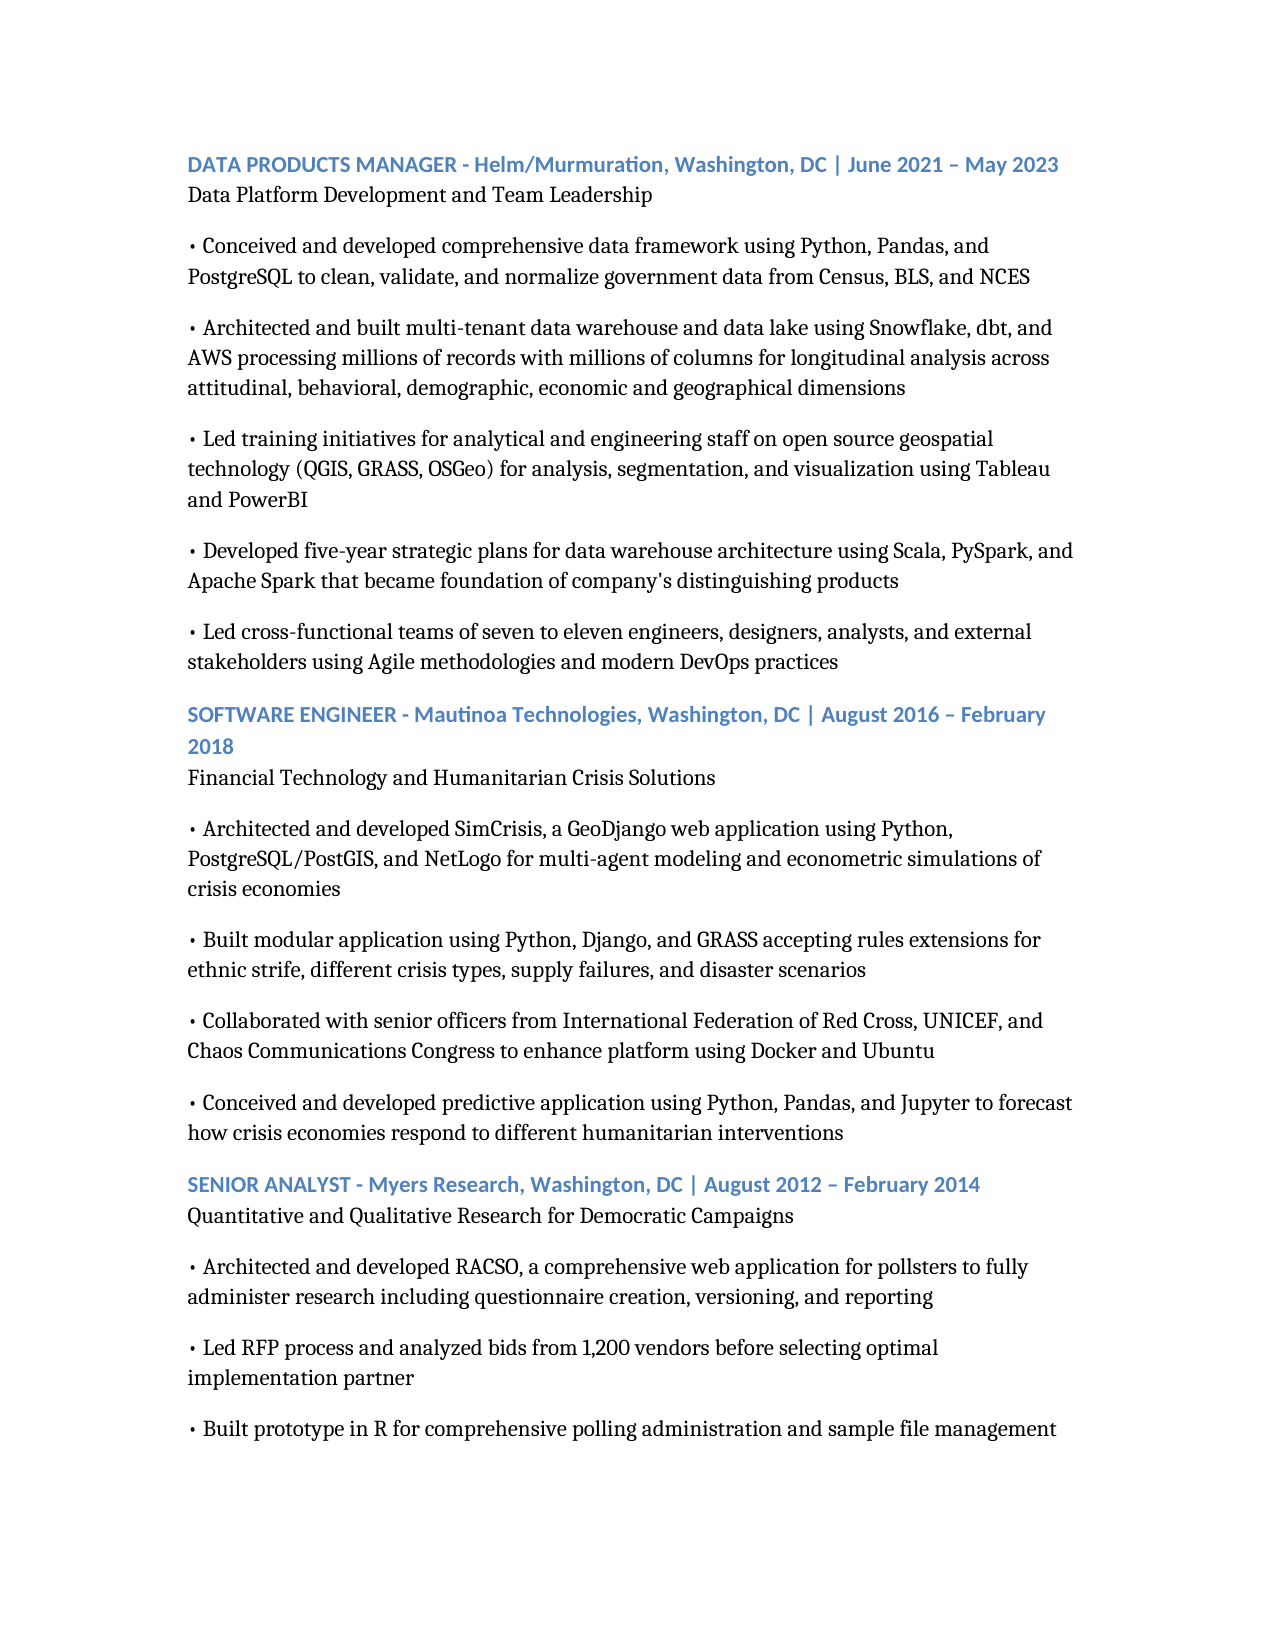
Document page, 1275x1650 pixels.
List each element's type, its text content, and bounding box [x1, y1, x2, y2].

text • Developed five-year strategic plans for data warehouse architecture using Scala, PySpark, and Apache Spark that became foundation of company's distinguishing products [187, 537, 1087, 594]
text • Collaborated with senior officers from International Federation of Red Cross, UNICEF, and Chaos Communications Congress to enhance platform using Docker and Ubuntu [187, 1008, 1087, 1064]
text • Conceived and developed comprehensive data framework using Python, Pandas, and PostgreSQL to clean, validate, and normalize government data from Census, BLS, and NCES [187, 233, 1087, 290]
text • Architected and built multi-tenant data warehouse and data lake using Snowflake, dbt, and AWS processing millions of records with millions of columns for longitudinal analysis across attitudinal, behavioral, demographic, economic and geographical dimensions [187, 314, 1087, 401]
text • Led training initiatives for analytical and engineering staff on open source geospatial technology (QGIS, GRASS, OSGeo) for analysis, segmentation, and visualization using Tableau and PowerBI [187, 426, 1087, 513]
text • Led RFP process and analyzed bids from 1,200 vendors before selecting optimal implementation partner [187, 1335, 1087, 1392]
text • Architected and developed RACSO, a comprehensive web application for pollsters to fully administer research including questionnaire creation, versioning, and reporting [187, 1254, 1087, 1310]
text • Built prototype in R for comprehensive polling administration and sample file management [187, 1416, 1087, 1443]
text • Led cross-functional teams of seven to eleven engineers, designers, analysts, and external stakeholders using Agile methodologies and modern DevOps practices [187, 619, 1087, 675]
text Data Platform Development and Team Leadership [187, 182, 1087, 208]
subtitle DATA PRODUCTS MANAGER - Helm/Murmuration, Washington, DC | June 2021 – May 2023 [187, 150, 1087, 178]
text Quantitative and Qualitative Research for Democratic Campaigns [187, 1203, 1087, 1229]
text • Built modular application using Python, Django, and GRASS accepting rules extensions for ethnic strife, different crisis types, supply failures, and disaster scenarios [187, 927, 1087, 983]
text Financial Technology and Humanitarian Crisis Solutions [187, 764, 1087, 791]
subtitle SOFTWARE ENGINEER - Mautinoa Technologies, Washington, DC | August 2016 – February 2018 [187, 700, 1087, 760]
text • Conceived and developed predictive application using Python, Pandas, and Jupyter to forecast how crisis economies respond to different humanitarian interventions [187, 1089, 1087, 1146]
text • Architected and developed SimCrisis, a GeoDjango web application using Python, PostgreSQL/PostGIS, and NetLogo for multi-agent modeling and econometric simulations of crisis economies [187, 815, 1087, 902]
subtitle SENIOR ANALYST - Myers Research, Washington, DC | August 2012 – February 2014 [187, 1171, 1087, 1198]
